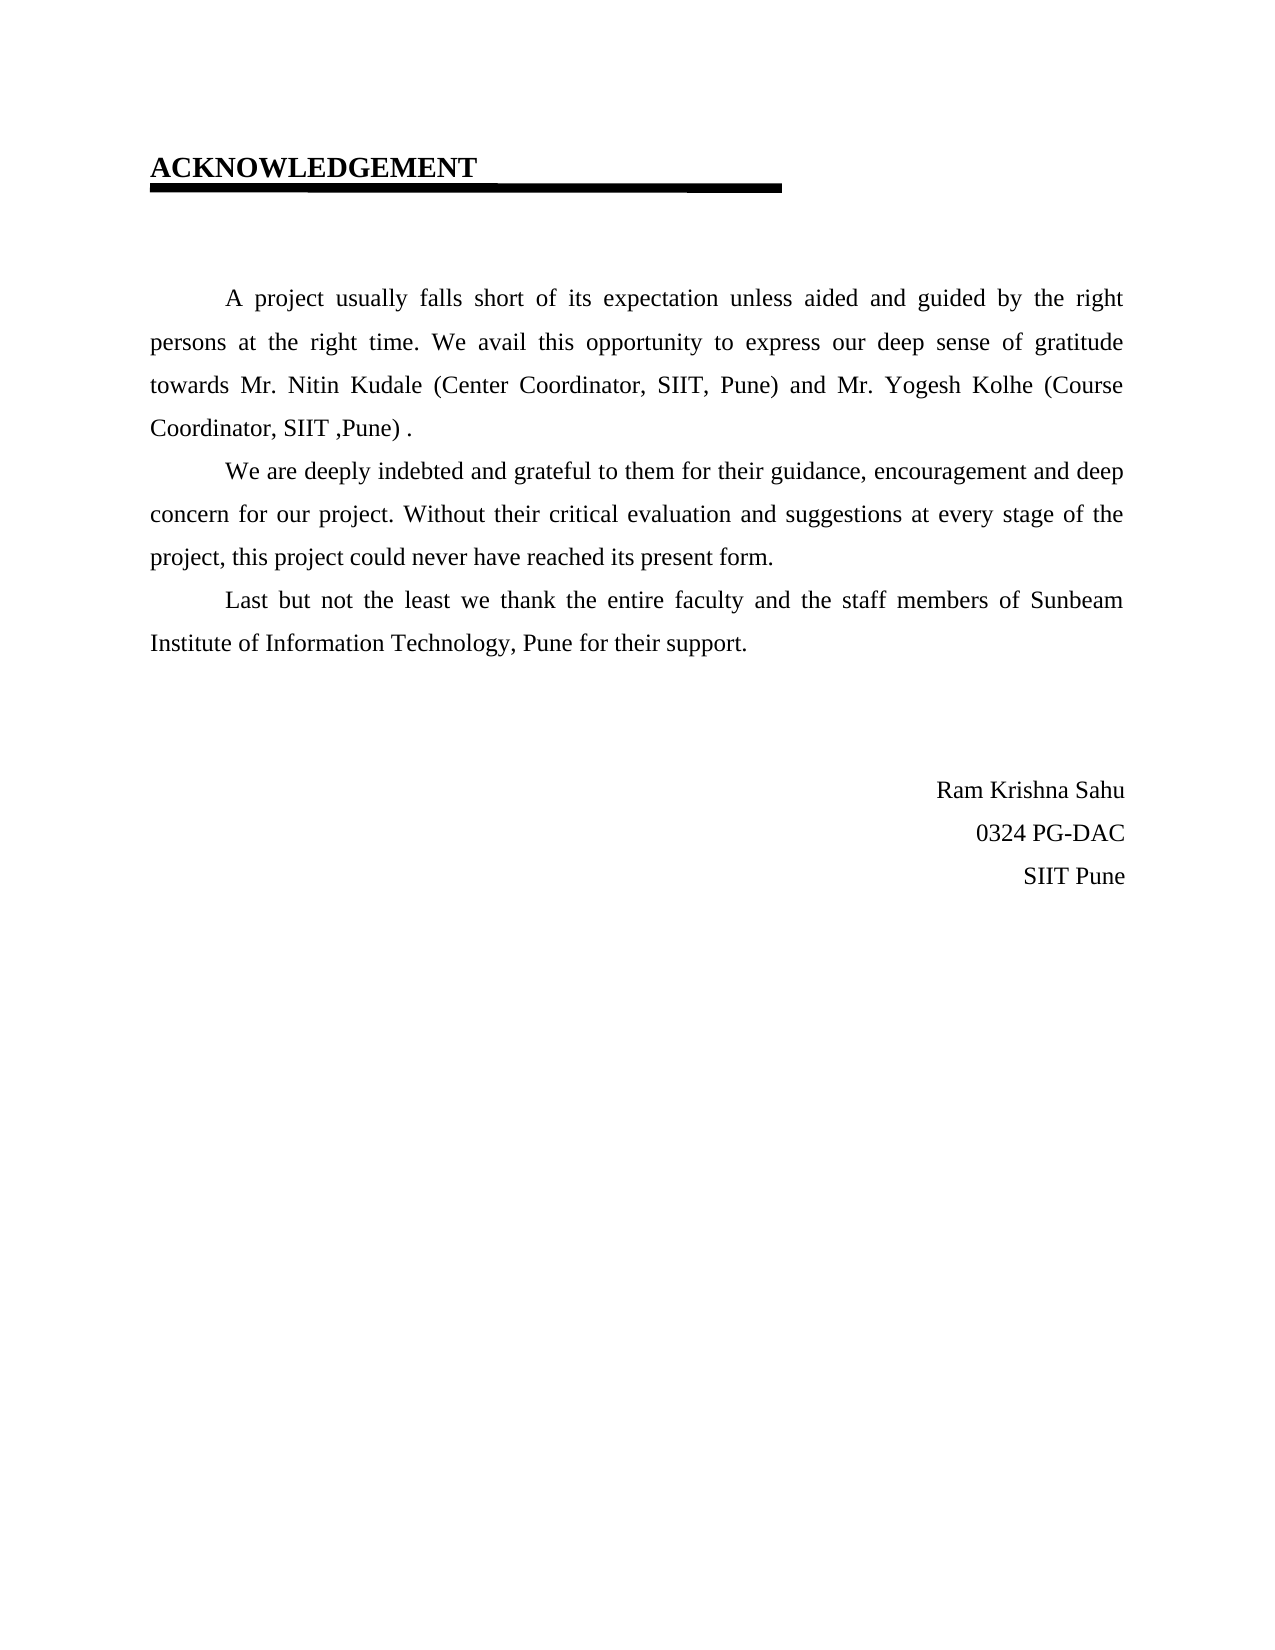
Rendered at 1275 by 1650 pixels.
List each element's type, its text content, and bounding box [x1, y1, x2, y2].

text Last but not the least we thank the entire faculty and the staff members of Sunbeam Institute of Information Technology, Pune for their support. [150, 585, 1125, 657]
text A project usually falls short of its expectation unless aided and guided by the right persons at the right time. We avail this opportunity to express our deep sense of gratitude towards Mr. Nitin Kudale (Center Coordinator, SIIT, Pune) and Mr. Yogesh Kolhe (Course Coordinator, SIIT ,Pune) . [150, 283, 1125, 442]
text 0324 PG-DAC [150, 818, 1125, 847]
text Ram Krishna Sahu [150, 775, 1125, 803]
text We are deeply indebted and grateful to them for their guidance, encouragement and deep concern for our project. Without their critical evaluation and suggestions at every stage of the project, this project could never have reached its present form. [150, 456, 1125, 571]
text SIIT Pune [150, 861, 1125, 890]
title ACKNOWLEDGEMENT [150, 150, 1125, 183]
